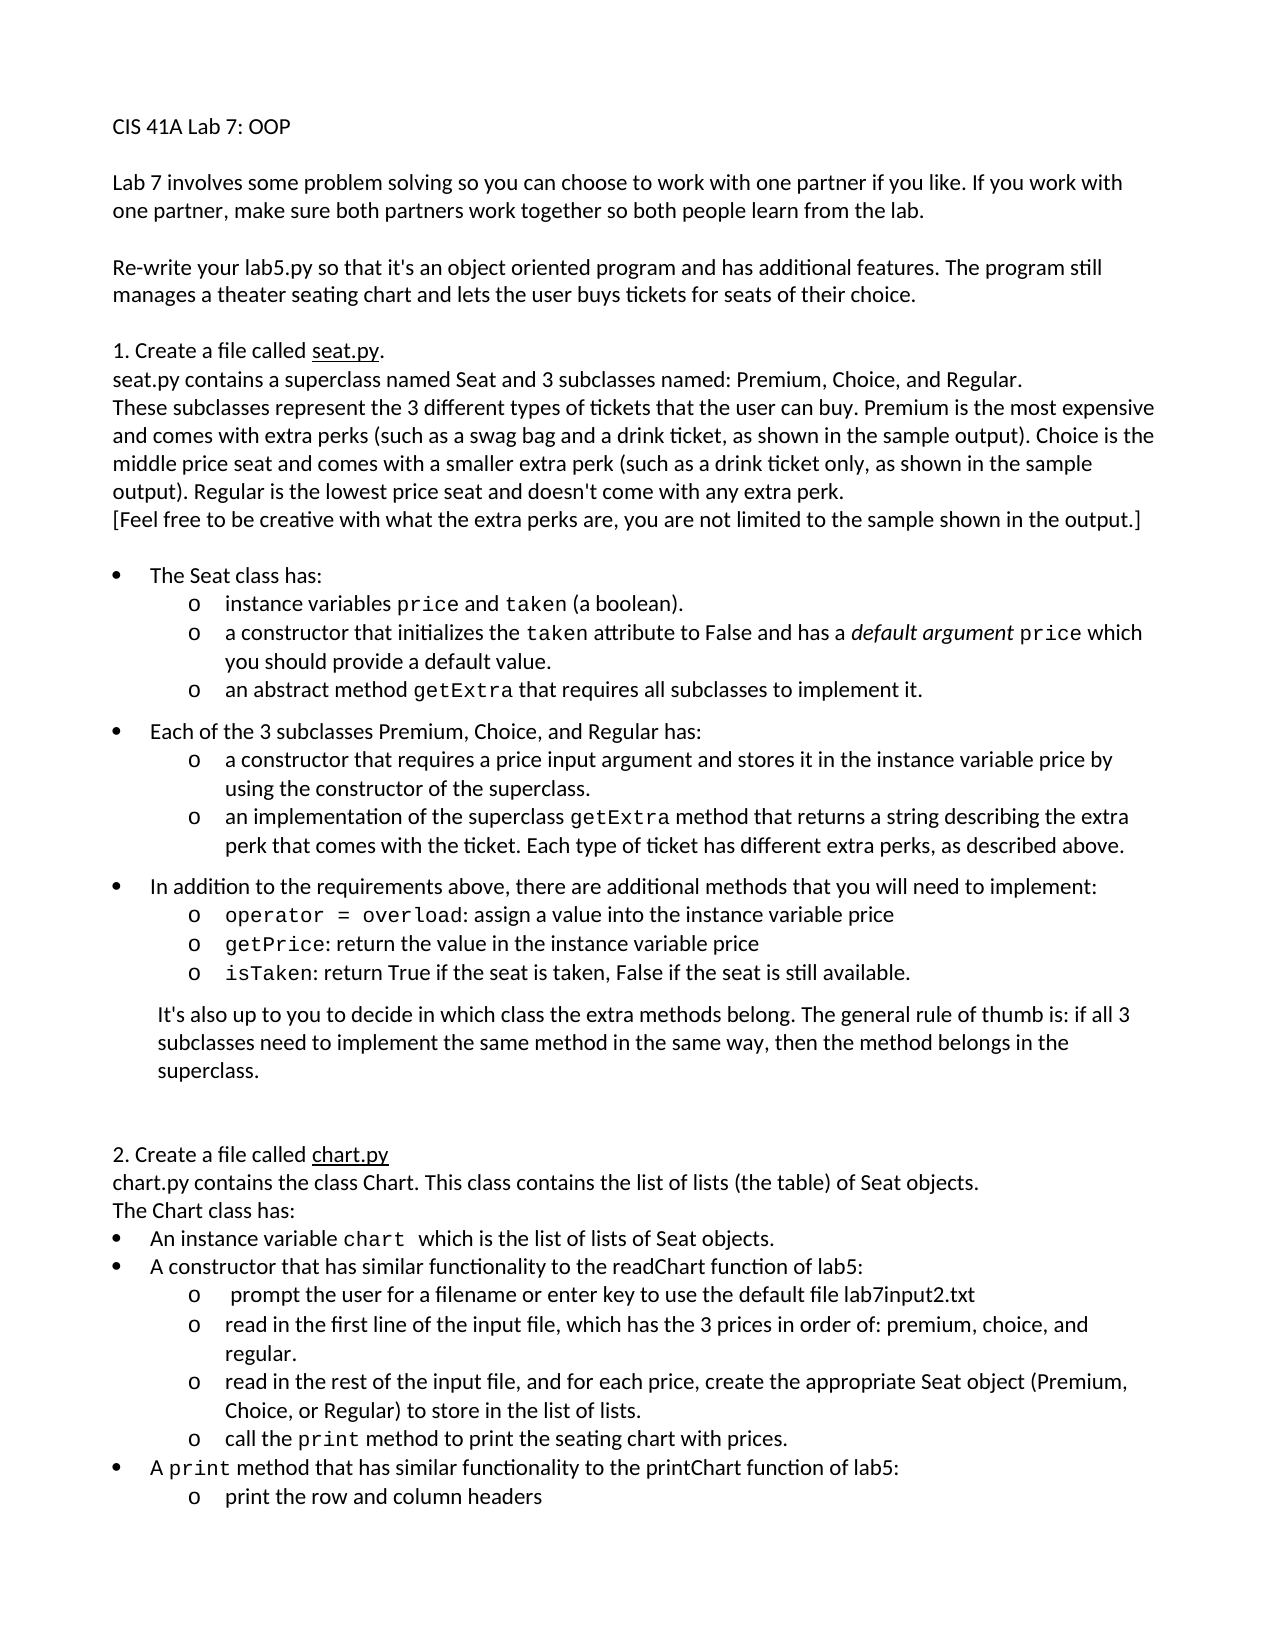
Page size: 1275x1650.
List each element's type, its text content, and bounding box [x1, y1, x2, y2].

list prompt the user for a filename or enter key to use the default file lab7input2.txt [187, 1281, 1162, 1310]
list an implementation of the superclass getExtra method that returns a string describing the extra perk that comes with the ticket. Each type of ticket has different extra perks, as described above. [187, 802, 1162, 859]
list In addition to the requirements above, there are additional methods that you will need to implement: [112, 872, 1162, 900]
text chart.py contains the class Chart. This class contains the list of lists (the table) of Seat objects. [112, 1168, 1162, 1196]
text CIS 41A Lab 7: OOP [112, 112, 1162, 141]
text seat.py contains a superclass named Seat and 3 subclasses named: Premium, Choice, and Regular. [112, 365, 1162, 393]
list instance variables price and taken (a boolean). [187, 589, 1162, 618]
list Each of the 3 subclasses Premium, Choice, and Regular has: [112, 717, 1162, 745]
text [Feel free to be creative with what the extra perks are, you are not limited to the sample shown in the output.] [112, 505, 1162, 533]
list The Seat class has: [112, 561, 1162, 589]
list print the row and column headers [187, 1482, 1162, 1511]
list getPrice: return the value in the instance variable price [187, 929, 1162, 958]
text Re-write your lab5.py so that it's an object oriented program and has additional features. The program still manages a theater seating chart and lets the user buys tickets for seats of their choice. [112, 253, 1162, 309]
text It's also up to you to decide in which class the extra methods belong. The general rule of thumb is: if all 3 subclasses need to implement the same method in the same way, then the method belongs in the superclass. [112, 1000, 1162, 1084]
list isTaken: return True if the seat is taken, False if the seat is still available. [187, 958, 1162, 987]
text 1. Create a file called seat.py. [112, 337, 1162, 365]
list A constructor that has similar functionality to the readChart function of lab5: [112, 1252, 1162, 1281]
list An instance variable chart which is the list of lists of Seat objects. [112, 1224, 1162, 1252]
text 2. Create a file called chart.py [112, 1140, 1162, 1168]
list call the print method to print the seating chart with prices. [187, 1424, 1162, 1453]
list read in the first line of the input file, which has the 3 prices in order of: premium, choice, and regular. [187, 1310, 1162, 1367]
list read in the rest of the input file, and for each price, create the appropriate Seat object (Premium, Choice, or Regular) to store in the list of lists. [187, 1367, 1162, 1424]
list a constructor that requires a price input argument and stores it in the instance variable price by using the constructor of the superclass. [187, 745, 1162, 802]
text The Chart class has: [112, 1196, 1162, 1224]
list an abstract method getExtra that requires all subclasses to implement it. [187, 675, 1162, 704]
text Lab 7 involves some problem solving so you can choose to work with one partner if you like. If you work with one partner, make sure both partners work together so both people learn from the lab. [112, 168, 1162, 224]
list operator = overload: assign a value into the instance variable price [187, 900, 1162, 929]
list A print method that has similar functionality to the printChart function of lab5: [112, 1453, 1162, 1482]
list a constructor that initializes the taken attribute to False and has a default argument price which you should provide a default value. [187, 618, 1162, 675]
text These subclasses represent the 3 different types of tickets that the user can buy. Premium is the most expensive and comes with extra perks (such as a swag bag and a drink ticket, as shown in the sample output). Choice is the middle price seat and comes with a smaller extra perk (such as a drink ticket only, as shown in the sample output). Regular is the lowest price seat and doesn't come with any extra perk. [112, 393, 1162, 505]
